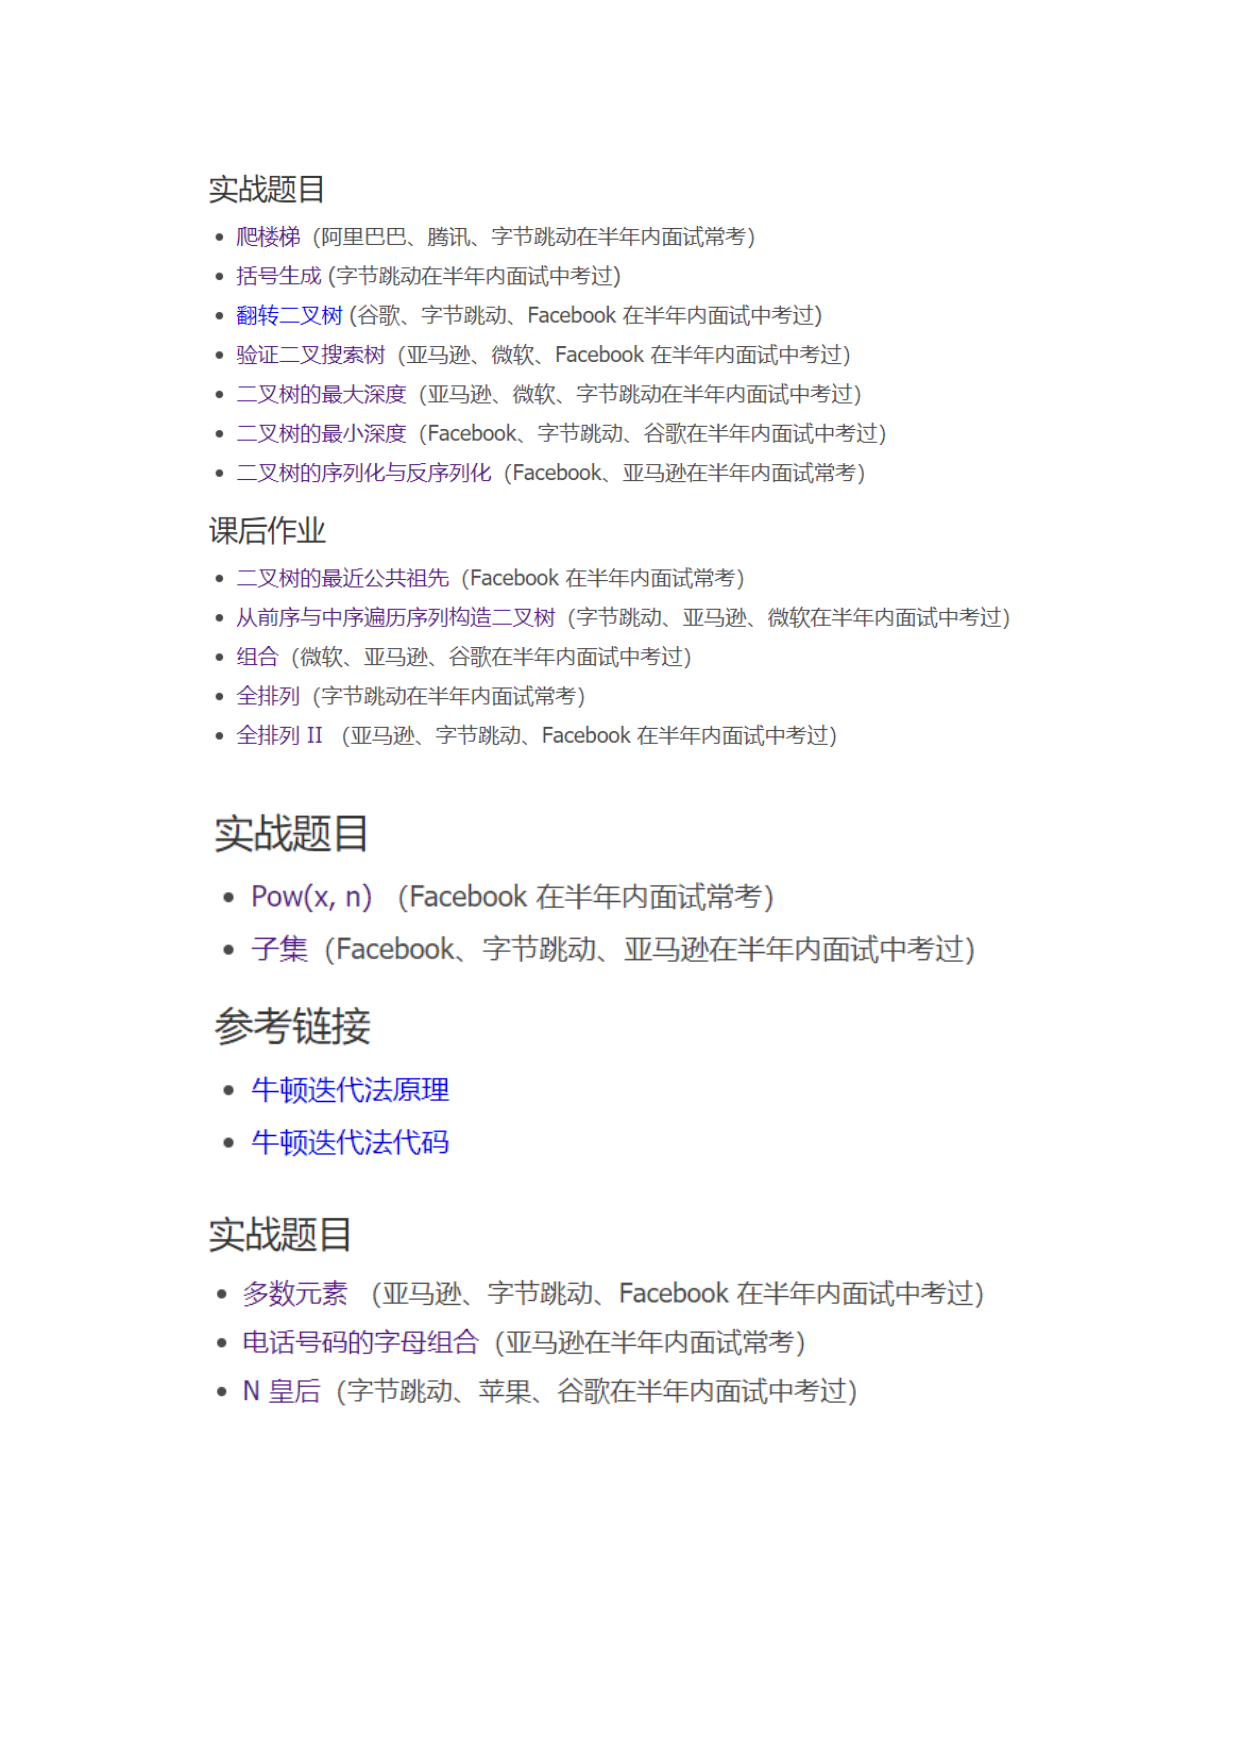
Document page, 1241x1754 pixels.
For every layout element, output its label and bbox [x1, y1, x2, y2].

picture [187, 1202, 1053, 1428]
picture [187, 779, 1053, 1179]
picture [187, 162, 1053, 763]
